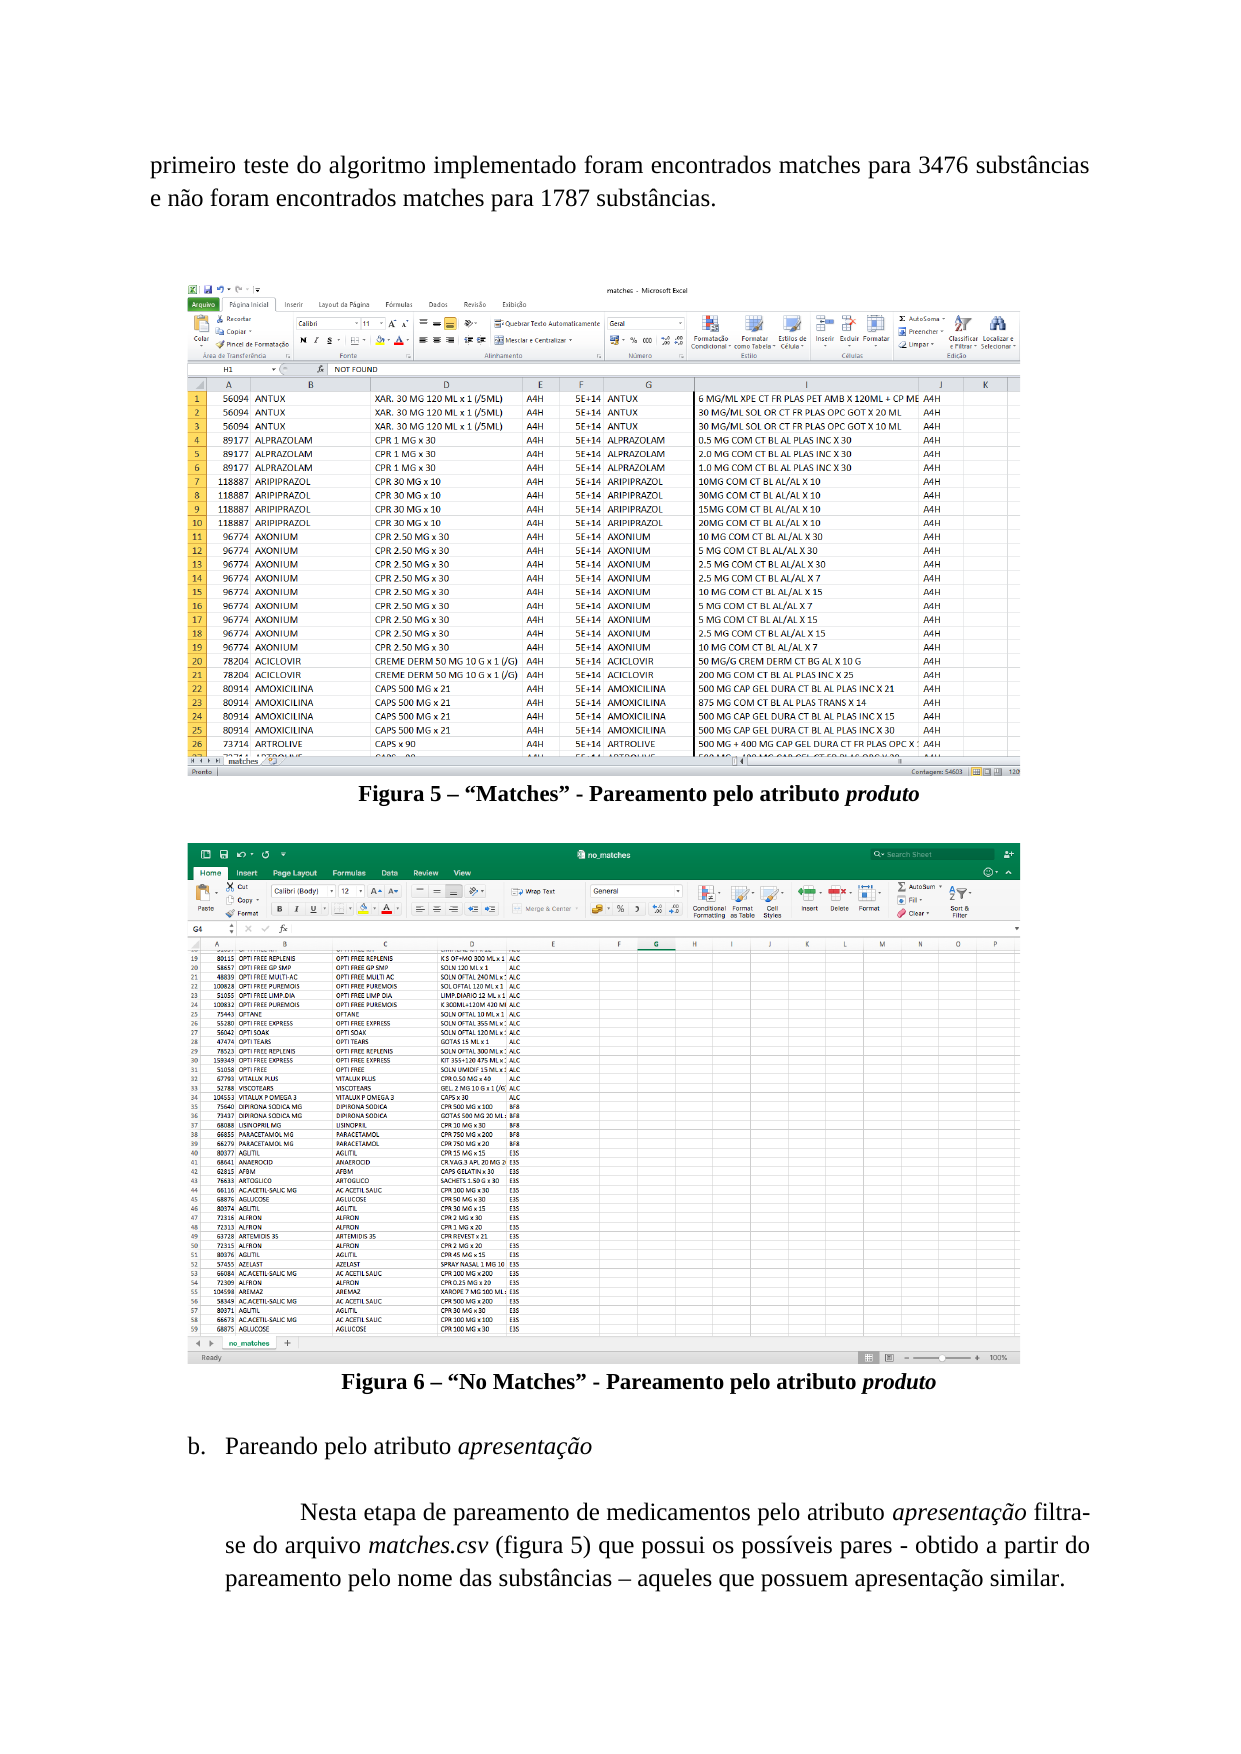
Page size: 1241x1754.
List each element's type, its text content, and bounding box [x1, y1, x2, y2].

list Figura 6 – “No Matches” - Pareamento pelo atributo produto [187, 1368, 1090, 1394]
picture [187, 843, 1021, 1364]
list Pareando pelo atributo apresentação [187, 1431, 1090, 1460]
list Figura 5 – “Matches” - Pareamento pelo atributo produto [187, 780, 1090, 807]
text Nesta etapa de pareamento de medicamentos pelo atributo apresentação filtra-se do arquivo matches.csv (figura 5) que possui os possíveis pares - obtido a partir do pareamento pelo nome das substâncias – aqueles que possuem apresentação similar. [225, 1497, 1090, 1592]
picture [187, 284, 1021, 776]
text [150, 150, 1090, 212]
